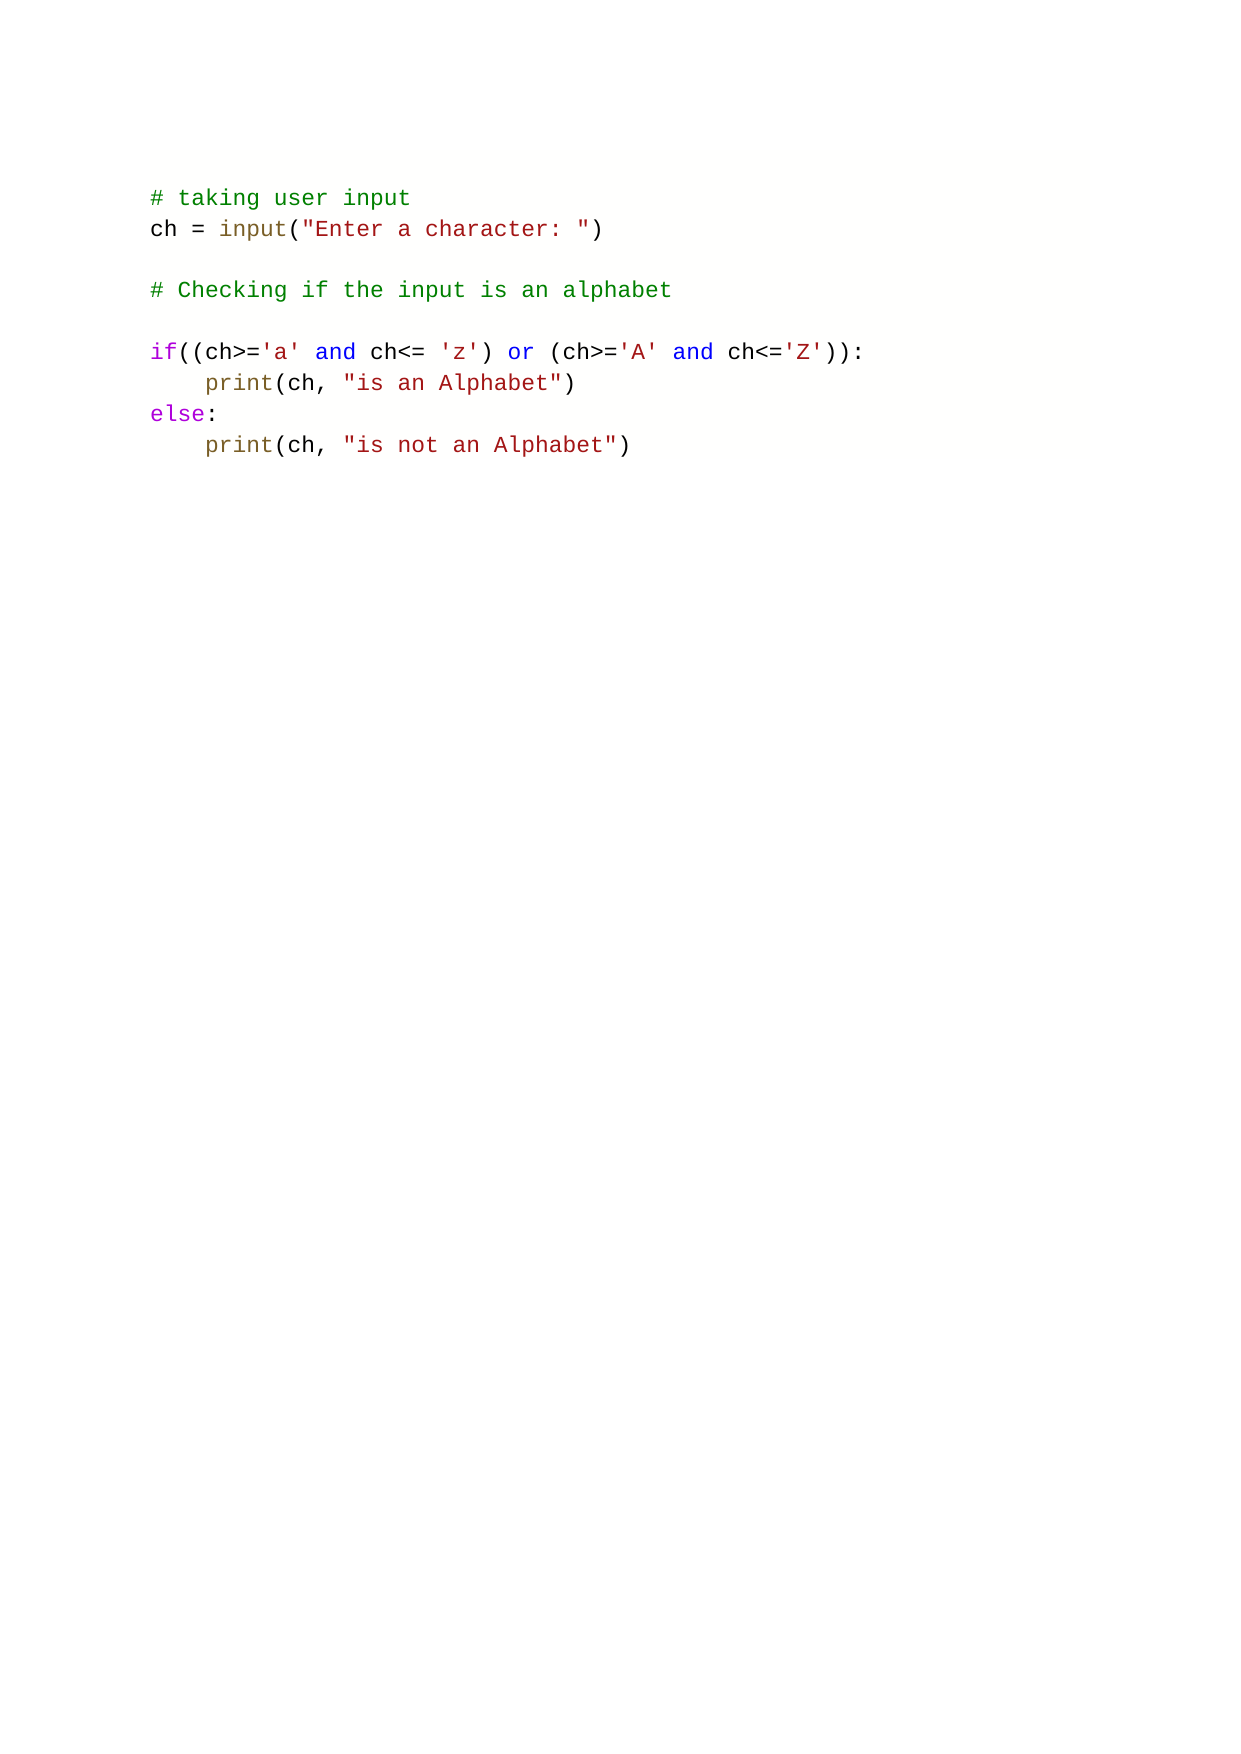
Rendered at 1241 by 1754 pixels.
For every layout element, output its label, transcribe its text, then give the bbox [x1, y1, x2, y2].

text print(ch, "is not an Alphabet") [150, 428, 1090, 459]
text # Checking if the input is an alphabet [150, 274, 1090, 305]
text # taking user input [150, 181, 1090, 212]
text print(ch, "is an Alphabet") [150, 367, 1090, 397]
text ch = input("Enter a character: ") [150, 212, 1090, 243]
text if((ch>='a' and ch<= 'z') or (ch>='A' and ch<='Z')): [150, 336, 1090, 367]
text else: [150, 397, 1090, 428]
